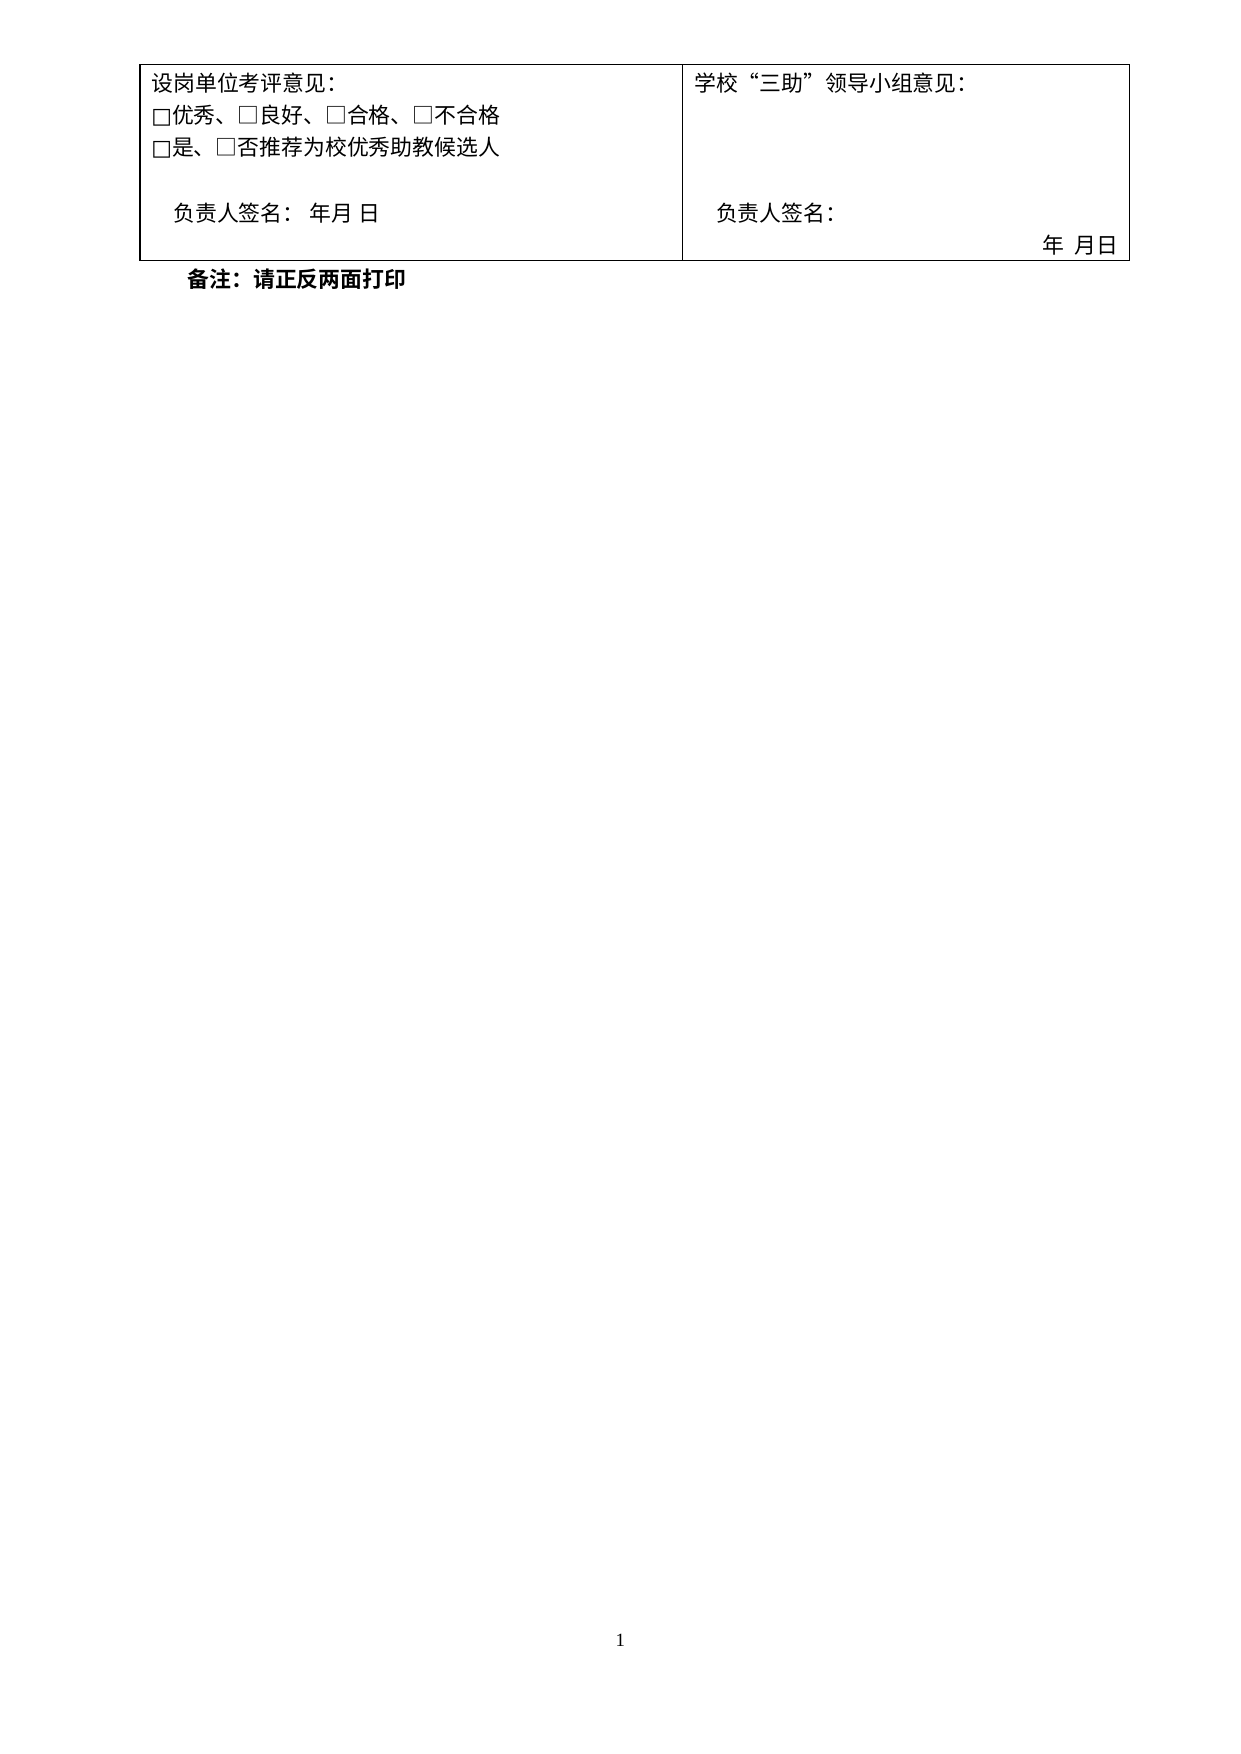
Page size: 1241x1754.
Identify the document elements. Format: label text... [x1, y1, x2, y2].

table_cell 设岗单位考评意见： □优秀、□良好、□合格、□不合格 □是、□否推荐为校优秀助教候选人 负责人签名： 年月 日 [141, 65, 682, 260]
text 备注：请正反两面打印 [187, 261, 1053, 294]
table_cell 学校“三助”领导小组意见： 负责人签名： 年 月日 [683, 65, 1129, 260]
